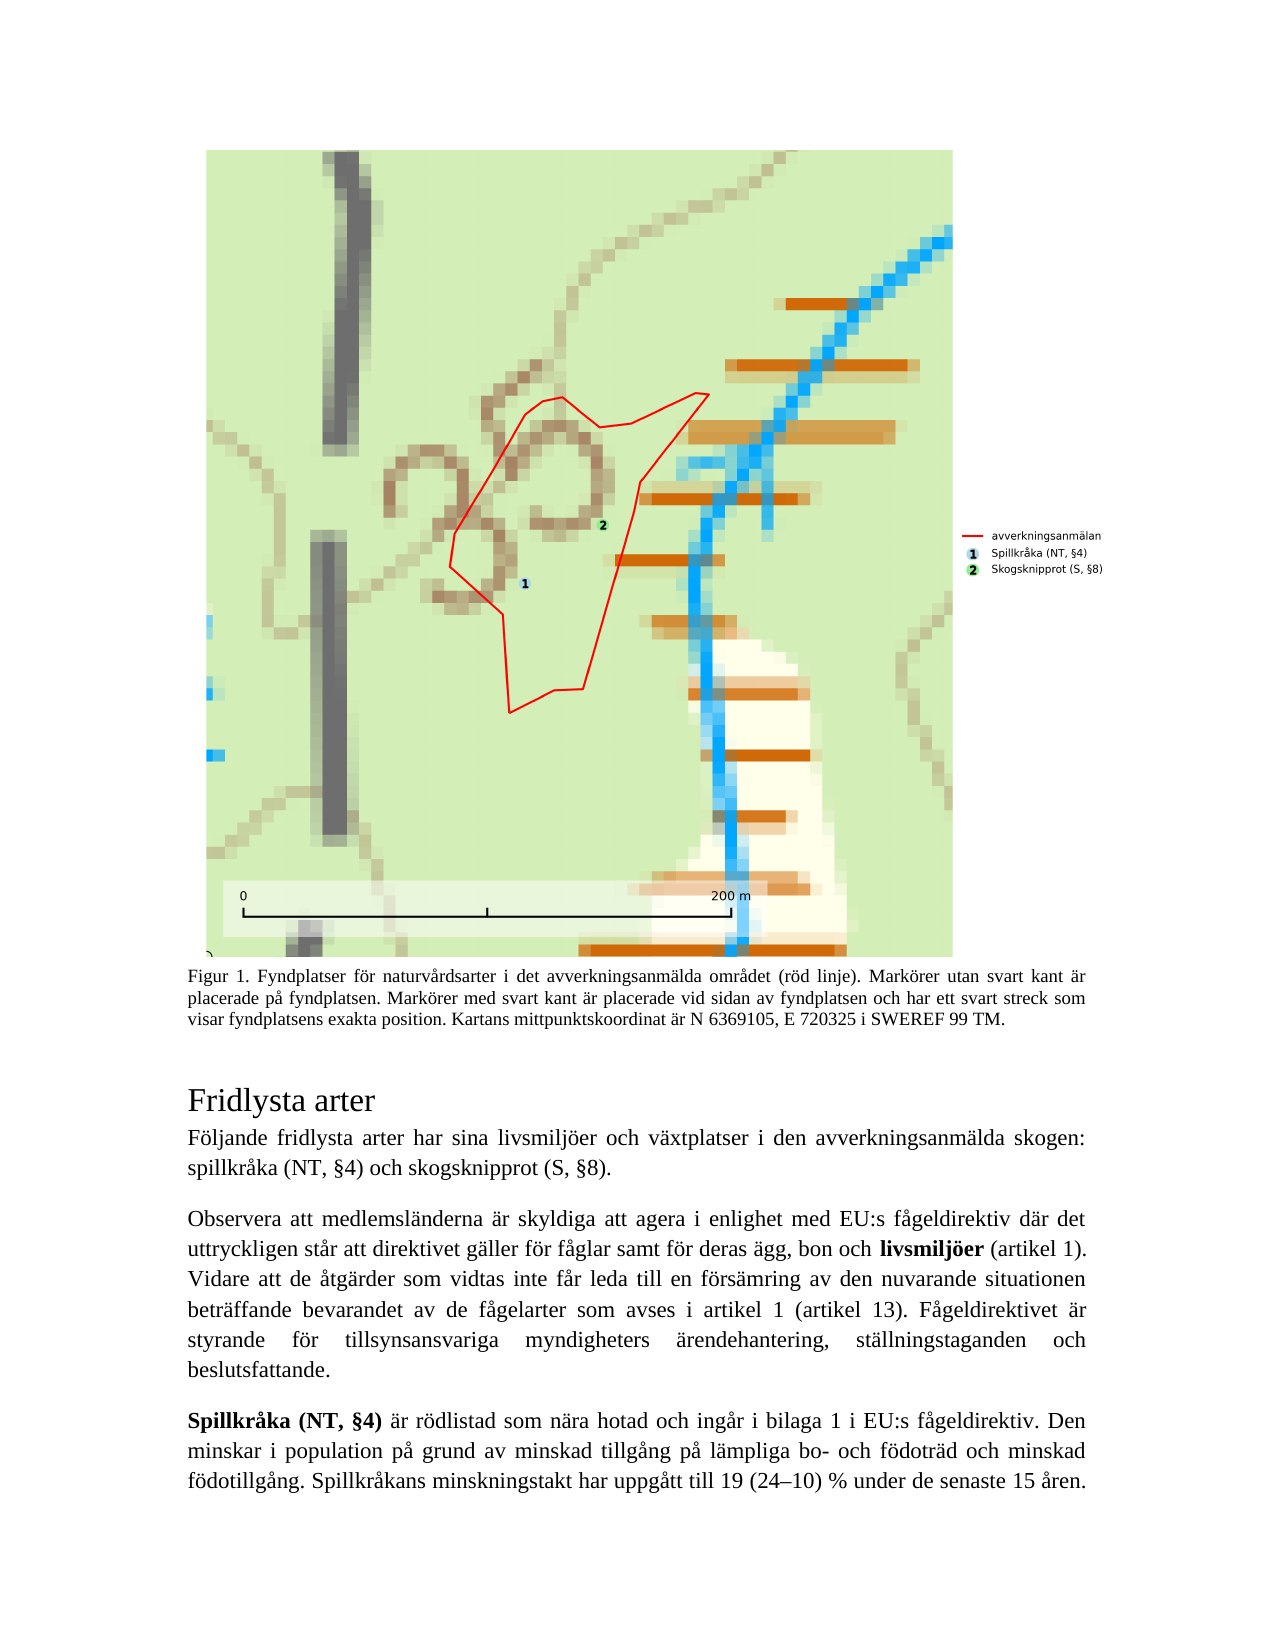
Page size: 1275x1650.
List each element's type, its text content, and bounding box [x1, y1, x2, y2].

text Observera att medlemsländerna är skyldiga att agera i enlighet med EU:s fågeldirektiv där det uttryckligen står att direktivet gäller för fåglar samt för deras ägg, bon och livsmiljöer (artikel 1). Vidare att de åtgärder som vidtas inte får leda till en försämring av den nuvarande situationen beträffande bevarandet av de fågelarter som avses i artikel 1 (artikel 13). Fågeldirektivet är styrande för tillsynsansvariga myndigheters ärendehantering, ställningstaganden och beslutsfattande. [187, 1205, 1087, 1382]
picture [206, 150, 1107, 957]
text Följande fridlysta arter har sina livsmiljöer och växtplatser i den avverkningsanmälda skogen: spillkråka (NT, §4) och skogsknipprot (S, §8). [187, 1124, 1087, 1180]
subtitle Fridlysta arter [187, 1080, 1087, 1118]
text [187, 1407, 1087, 1494]
text Figur 1. Fyndplatser för naturvårdsarter i det avverkningsanmälda området (röd linje). Markörer utan svart kant är placerade på fyndplatsen. Markörer med svart kant är placerade vid sidan av fyndplatsen och har ett svart streck som visar fyndplatsens exakta position. Kartans mittpunktskoordinat är N 6369105, E 720325 i SWEREF 99 TM. [187, 965, 1087, 1030]
